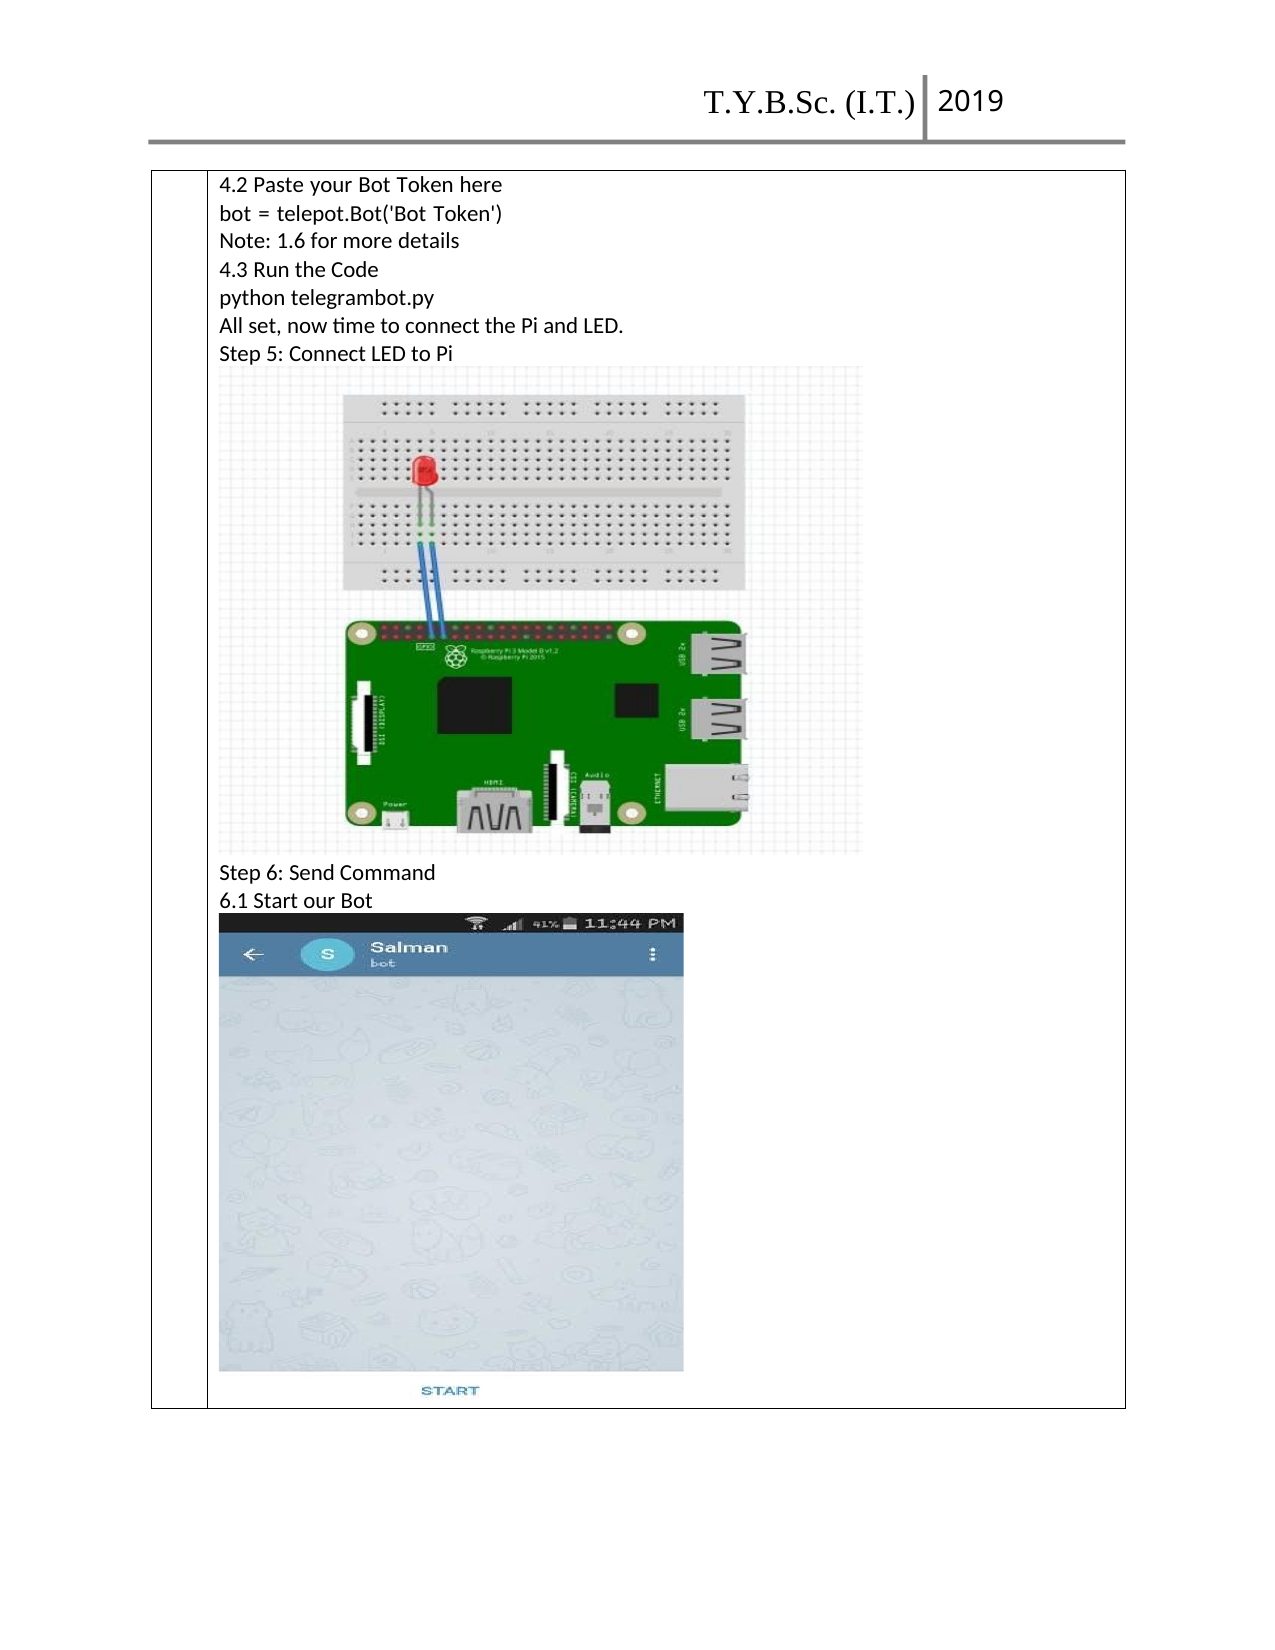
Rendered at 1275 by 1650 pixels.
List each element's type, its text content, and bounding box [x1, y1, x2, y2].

picture [218, 366, 863, 855]
table_header [152, 171, 207, 1408]
picture [218, 913, 684, 1400]
table_header Paste your Bot Token here bot = telepot.Bot('Bot Token') Note: 1.6 for more details Run the Code python telegrambot.py All set, now time to connect the Pi and LED. Step 5: Connect LED to Pi Step 6: Send Command 6.1 Start our Bot [208, 171, 1125, 1408]
